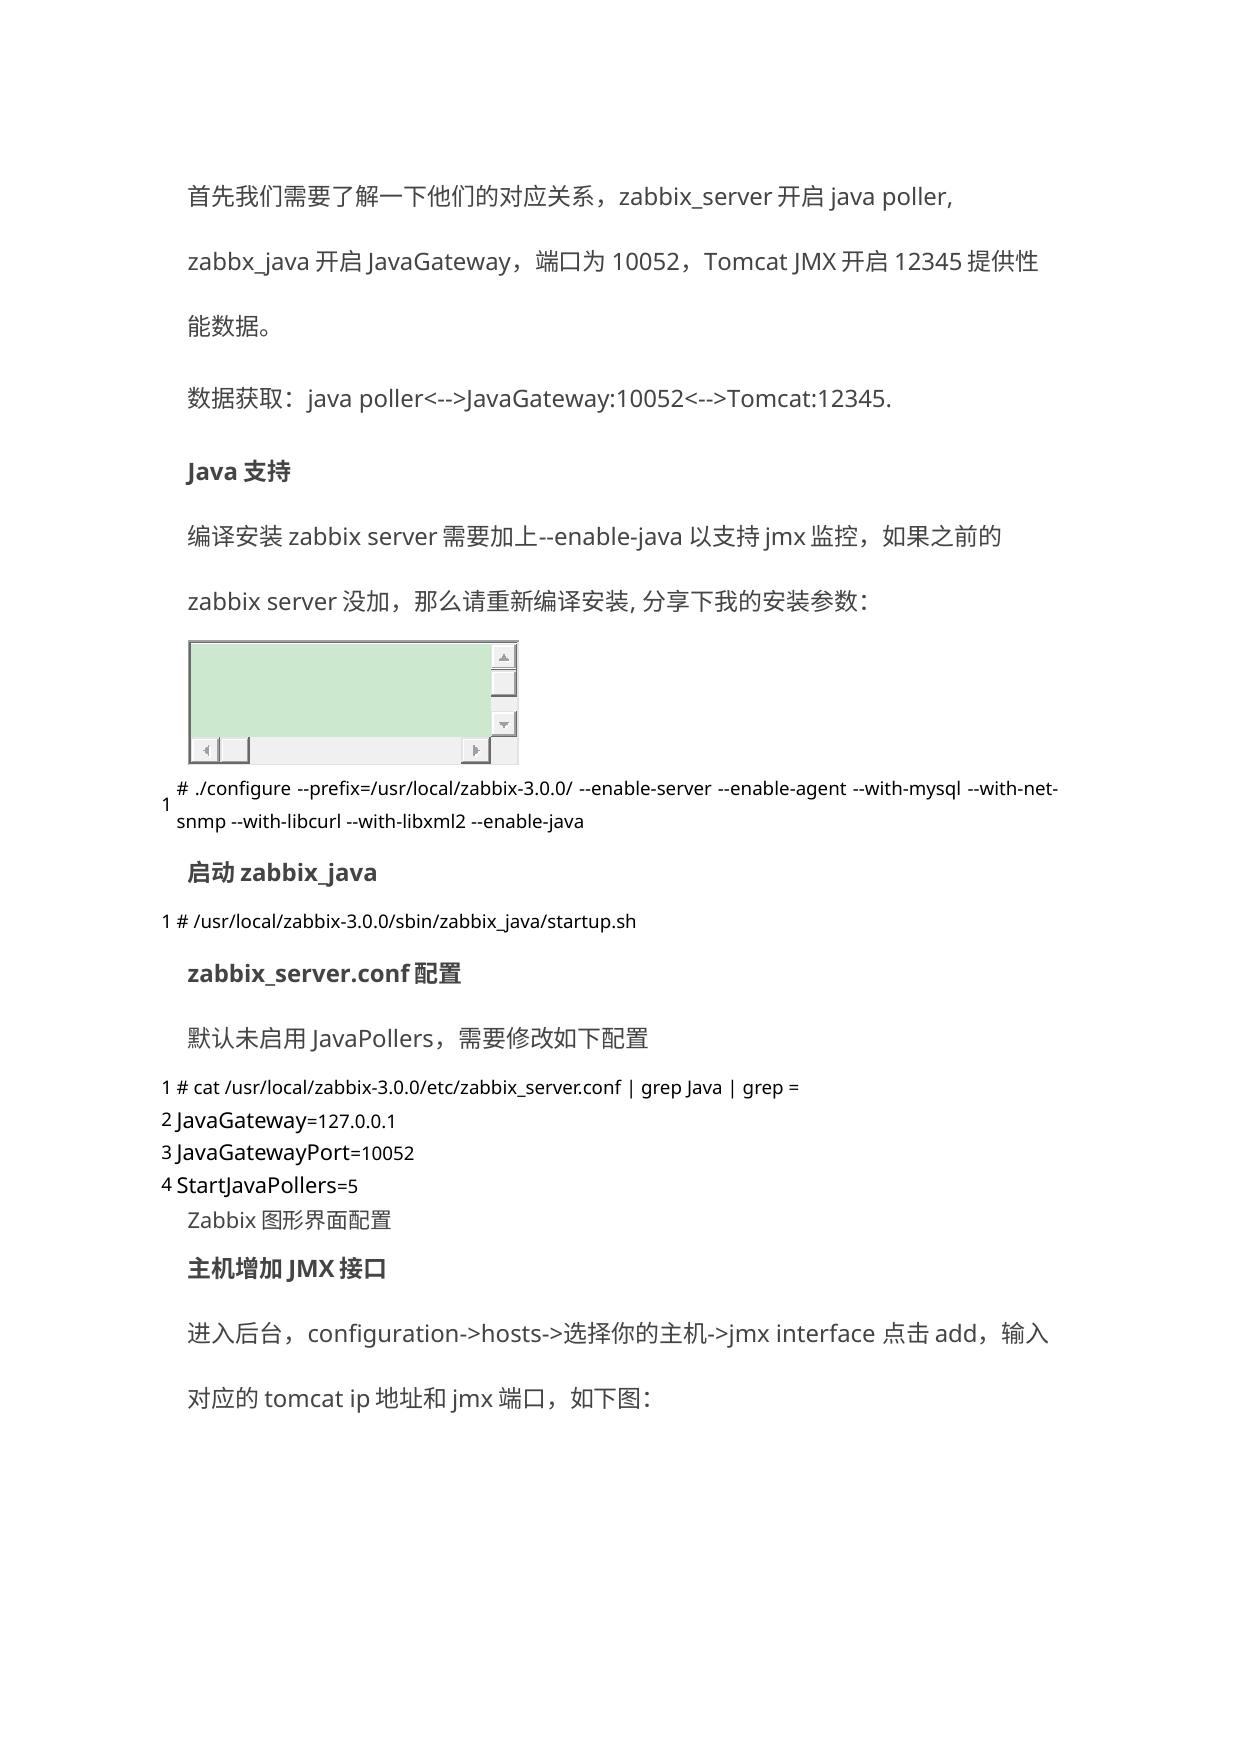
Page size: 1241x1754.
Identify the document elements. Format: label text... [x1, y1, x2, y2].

table_header # cat /usr/local/zabbix-3.0.0/etc/zabbix_server.conf | grep Java | grep = JavaGateway=127.0.0.1 JavaGatewayPort=10052 StartJavaPollers=5 [175, 1069, 1061, 1202]
table_header # ./configure --prefix=/usr/local/zabbix-3.0.0/ --enable-server --enable-agent --with-mysql --with-net-snmp --with-libcurl --with-libxml2 --enable-java [175, 770, 1061, 838]
text 默认未启用JavaPollers，需要修改如下配置 [187, 1004, 1053, 1069]
table_header 1 [158, 904, 175, 939]
text 编译安装zabbix server需要加上--enable-java以支持jmx监控，如果之前的zabbix server没加，那么请重新编译安装, 分享下我的安装参数： [187, 503, 1053, 633]
table_header 1 2 3 4 [158, 1069, 175, 1202]
text Java支持 [187, 438, 1053, 503]
text zabbix_server.conf配置 [187, 939, 1053, 1004]
text 首先我们需要了解一下他们的对应关系，zabbix_server开启java poller, zabbx_java开启JavaGateway，端口为10052，Tomcat JMX开启12345提供性能数据。 [187, 162, 1053, 357]
text 启动zabbix_java [187, 838, 1053, 903]
text 进入后台，configuration->hosts->选择你的主机->jmx interface 点击add，输入对应的tomcat ip地址和jmx端口，如下图： [187, 1300, 1053, 1430]
text 数据获取：java poller<-->JavaGateway:10052<-->Tomcat:12345. [187, 365, 1053, 430]
text 主机增加JMX接口 [187, 1235, 1053, 1300]
text Zabbix图形界面配置 [187, 1202, 1053, 1235]
table_header 1 [158, 770, 175, 838]
table_header # /usr/local/zabbix-3.0.0/sbin/zabbix_java/startup.sh [175, 904, 1061, 939]
